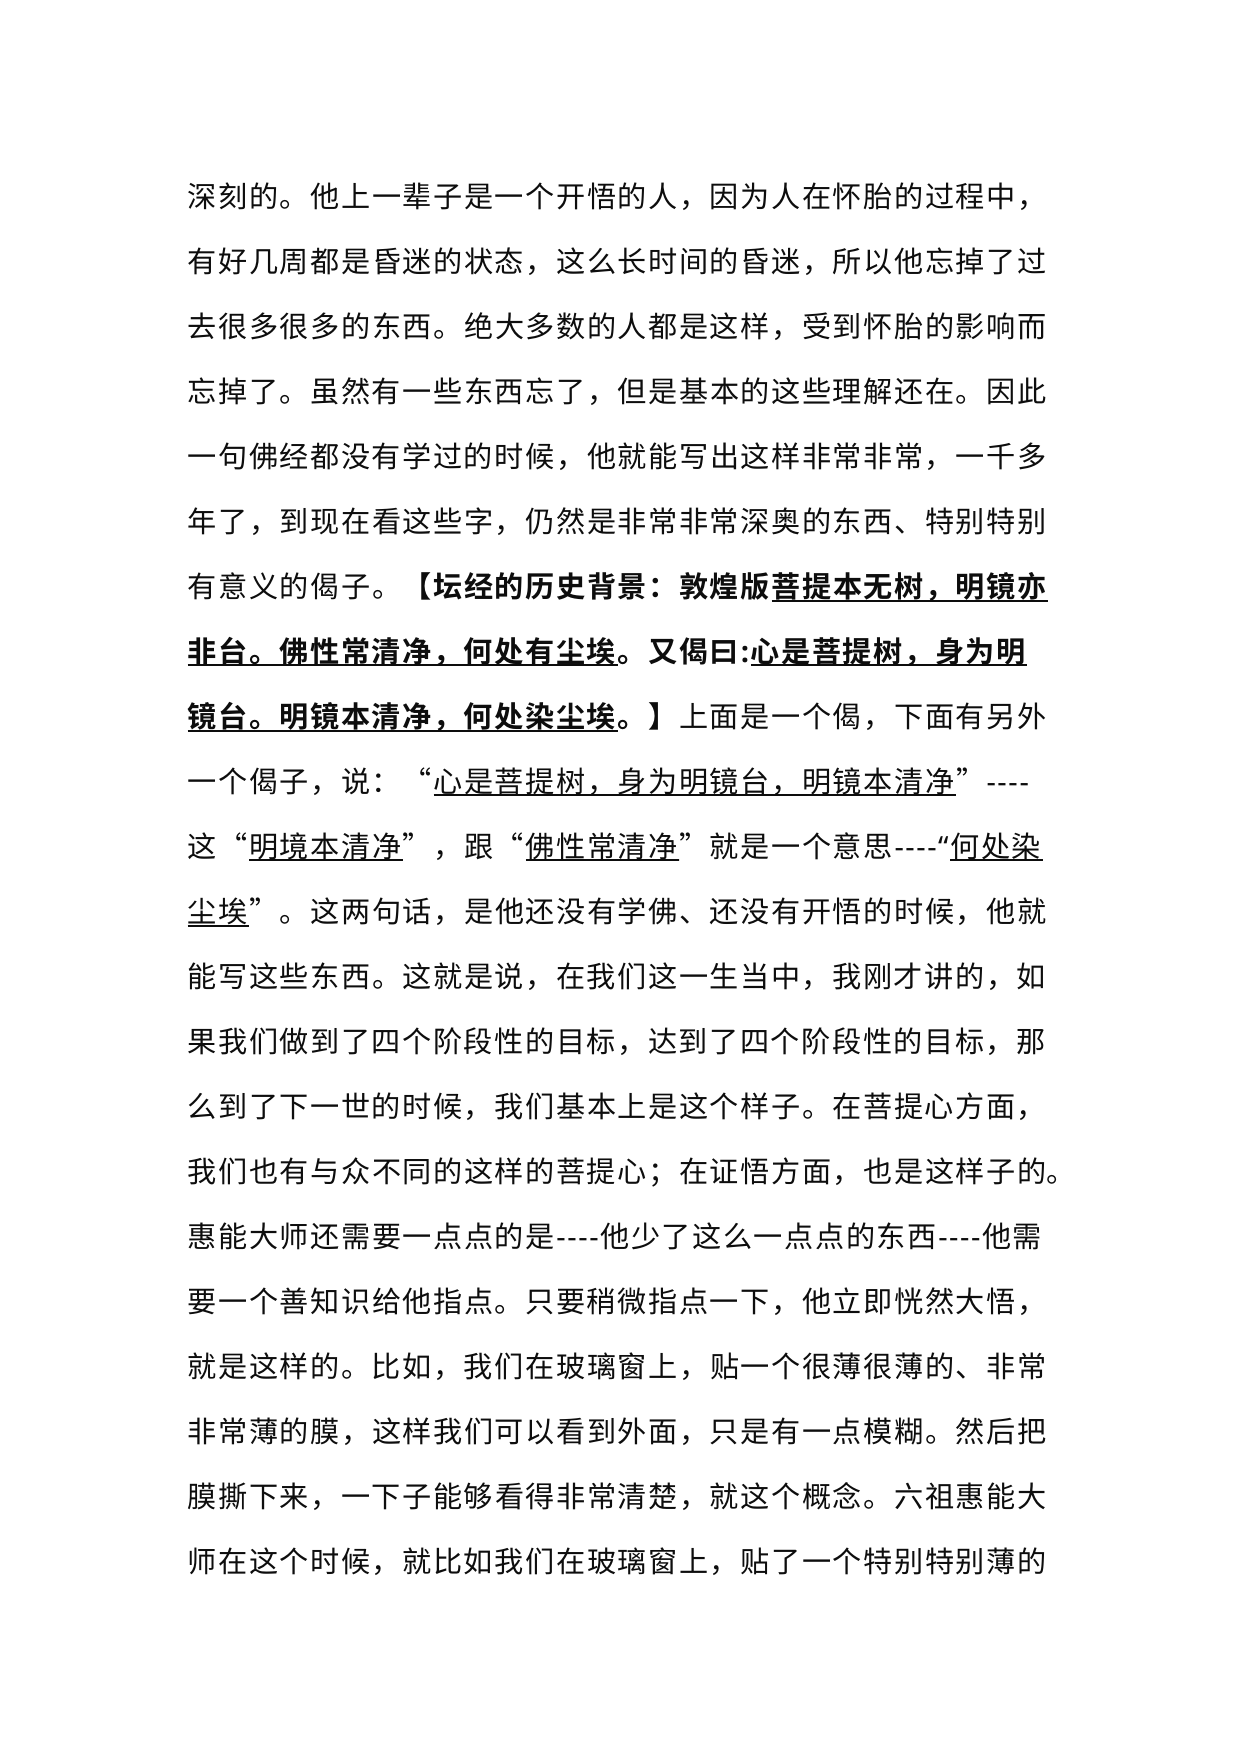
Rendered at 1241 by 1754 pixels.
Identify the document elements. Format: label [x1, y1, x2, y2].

text [187, 162, 1053, 1592]
